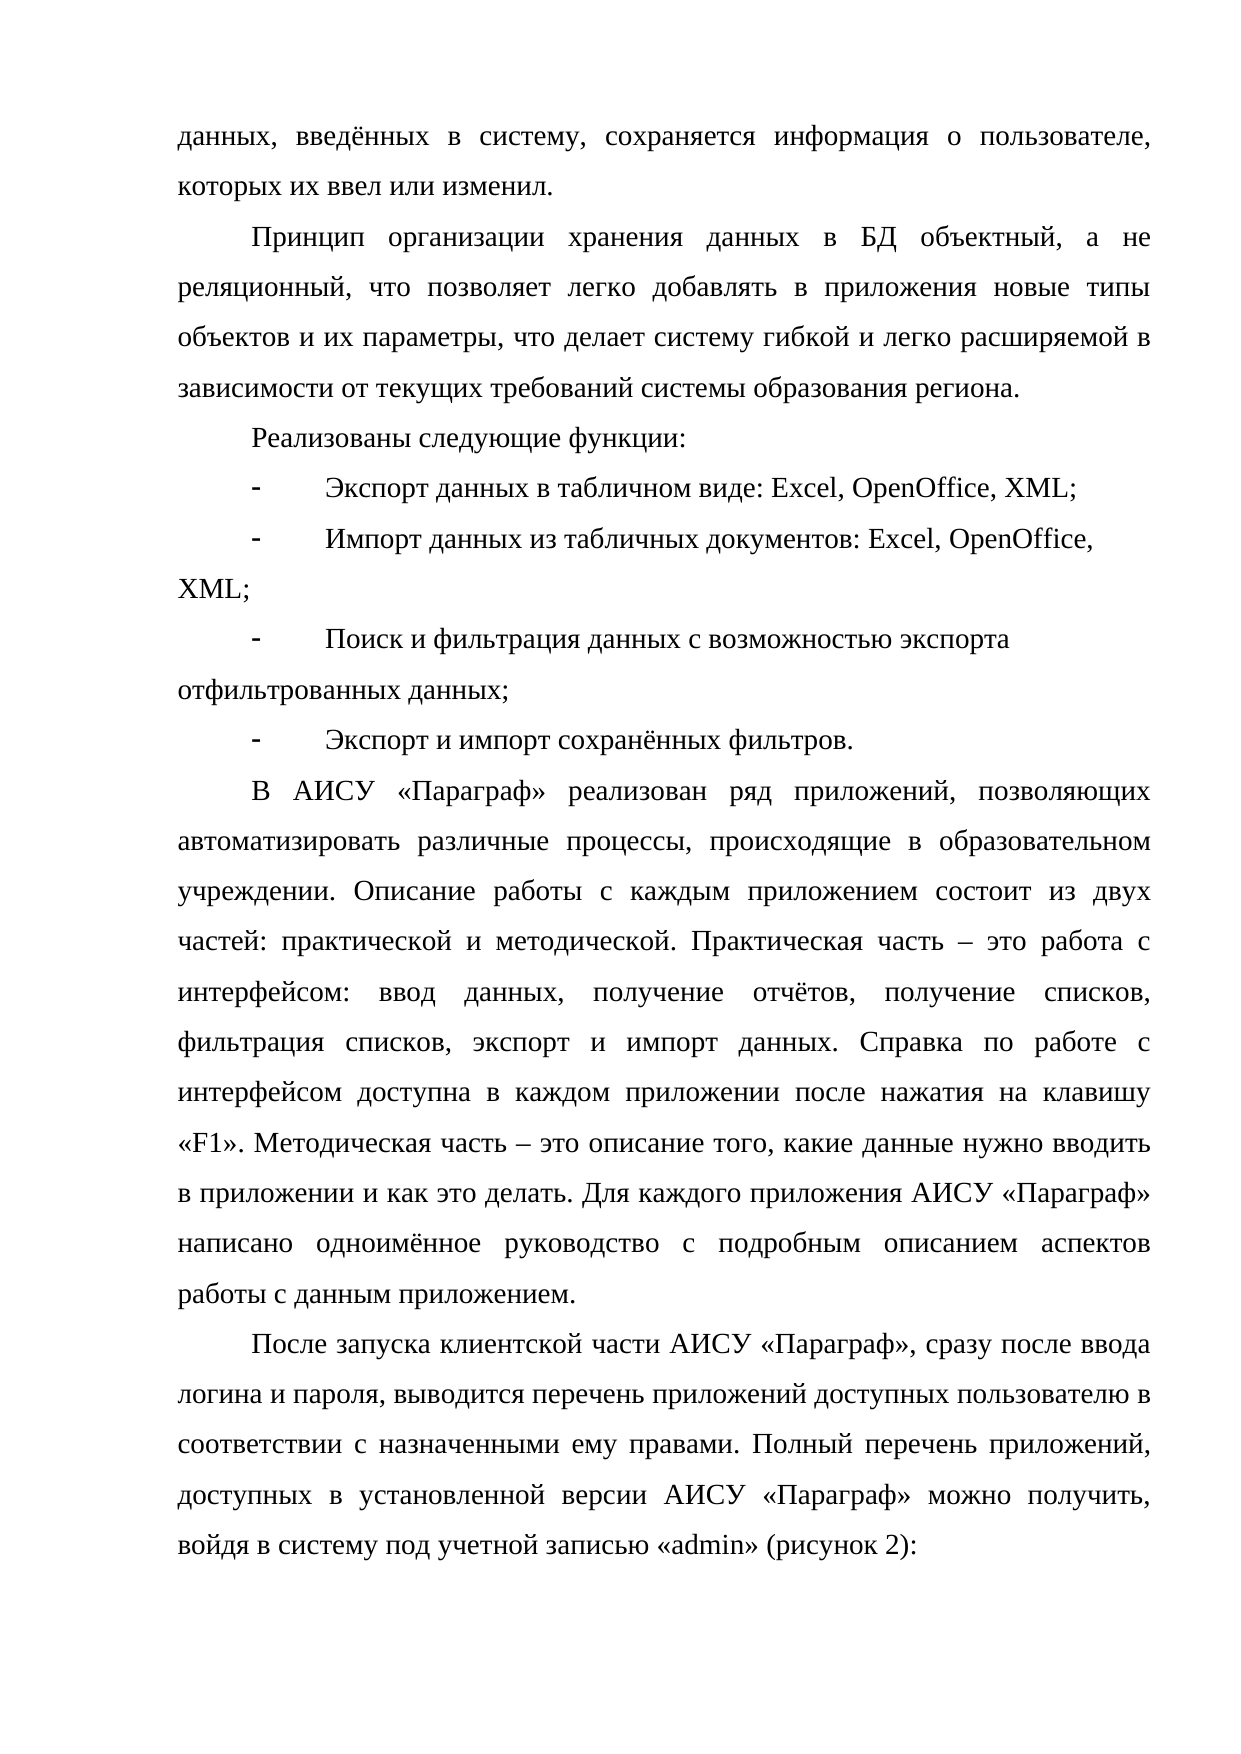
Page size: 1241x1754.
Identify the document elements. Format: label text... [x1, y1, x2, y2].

text После запуска клиентской части АИСУ «Параграф», сразу после ввода логина и пароля, выводится перечень приложений доступных пользователю в соответствии с назначенными ему правами. Полный перечень приложений, доступных в установленной версии АИСУ «Параграф» можно получить, войдя в систему под учетной записью «admin» (рисунок 2): [177, 1326, 1152, 1561]
text Принцип организации хранения данных в БД объектный, а не реляционный, что позволяет легко добавлять в приложения новые типы объектов и их параметры, что делает систему гибкой и легко расширяемой в зависимости от текущих требований системы образования региона. [177, 219, 1152, 403]
text Реализованы следующие функции: [177, 420, 1152, 453]
list Экспорт данных в табличном виде: Excel, OpenOffice, XML; [177, 470, 1152, 504]
list Импорт данных из табличных документов: Excel, OpenOffice, XML; [177, 521, 1152, 605]
list Экспорт и импорт сохранённых фильтров. [177, 722, 1152, 756]
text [177, 118, 1152, 202]
text В АИСУ «Параграф» реализован ряд приложений, позволяющих автоматизировать различные процессы, происходящие в образовательном учреждении. Описание работы с каждым приложением состоит из двух частей: практической и методической. Практическая часть – это работа с интерфейсом: ввод данных, получение отчётов, получение списков, фильтрация списков, экспорт и импорт данных. Справка по работе с интерфейсом доступна в каждом приложении после нажатия на клавишу «F1». Методическая часть – это описание того, какие данные нужно вводить в приложении и как это делать. Для каждого приложения АИСУ «Параграф» написано одноимённое руководство с подробным описанием аспектов работы с данным приложением. [177, 773, 1152, 1309]
list Поиск и фильтрация данных с возможностью экспорта отфильтрованных данных; [177, 621, 1152, 705]
